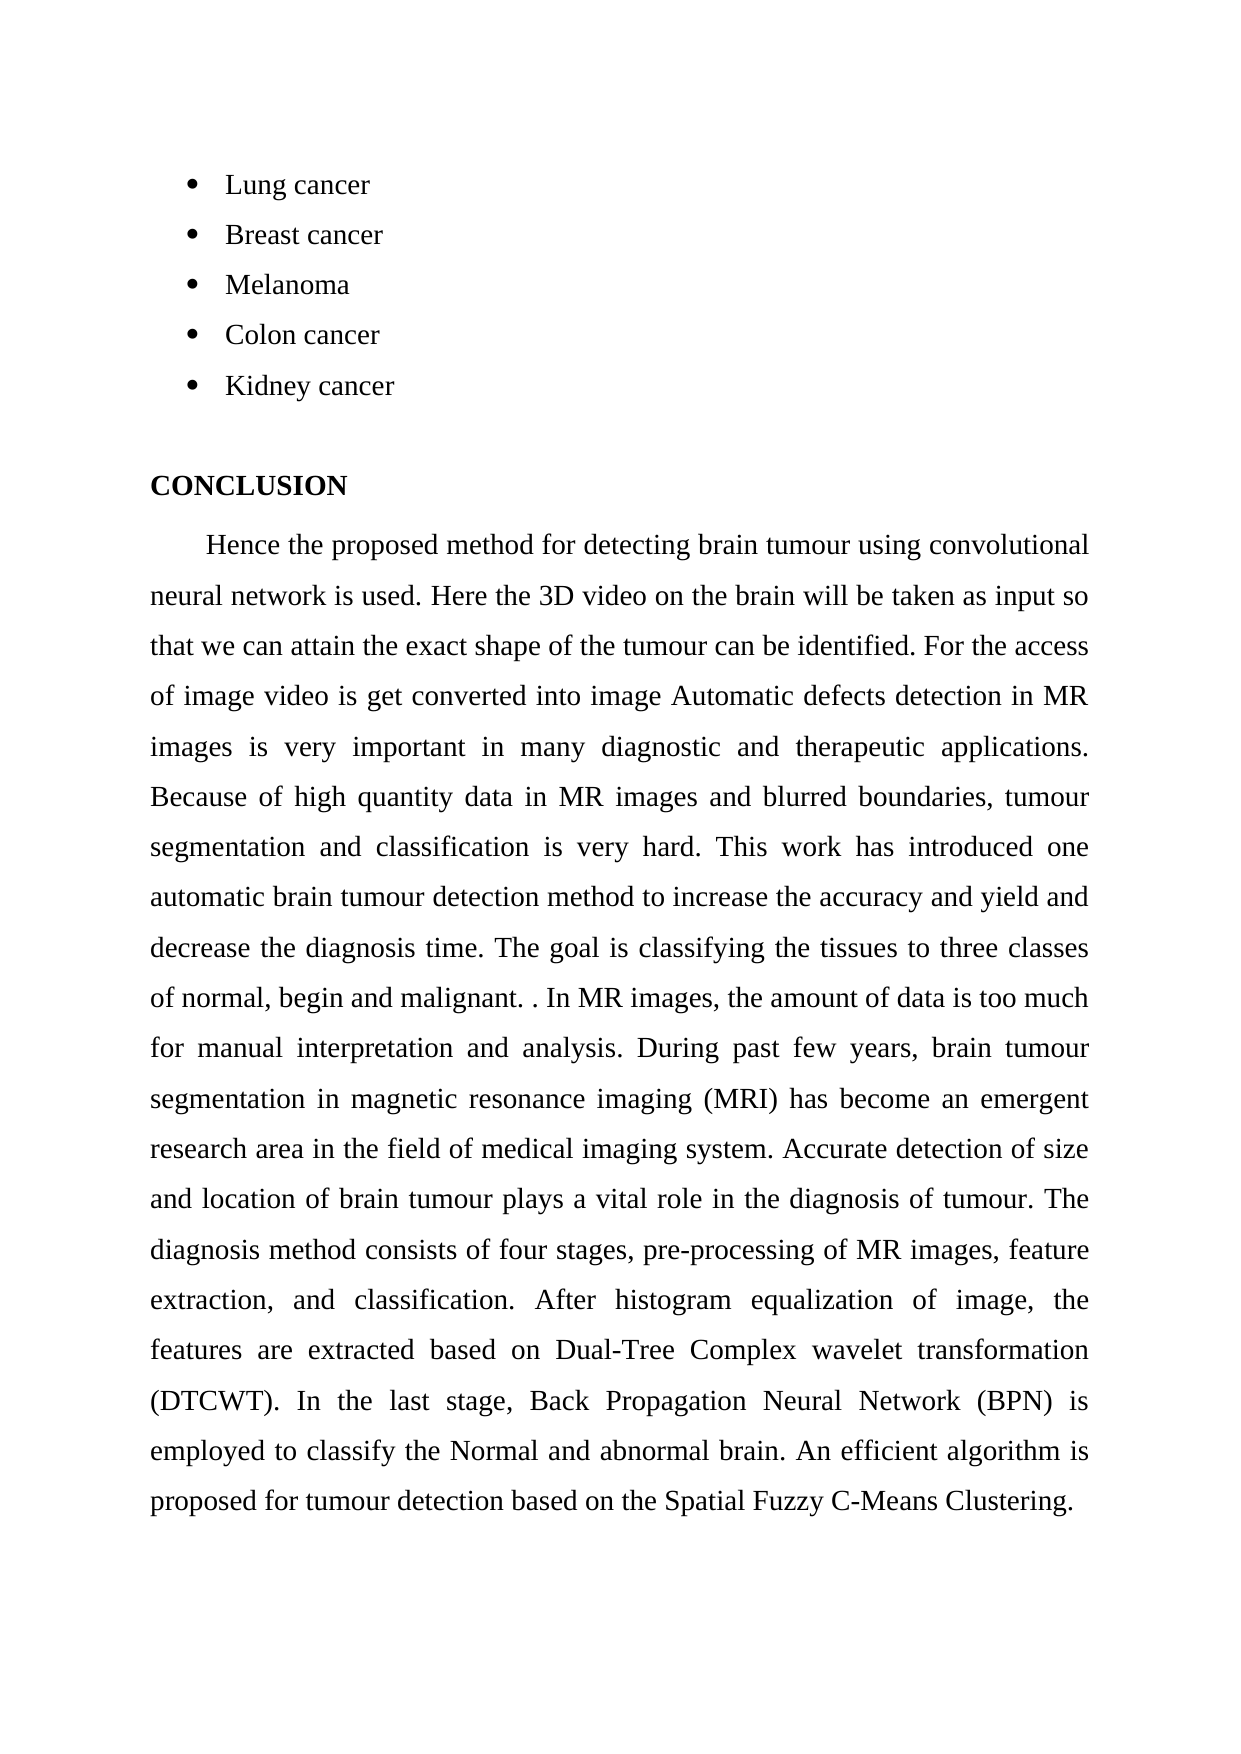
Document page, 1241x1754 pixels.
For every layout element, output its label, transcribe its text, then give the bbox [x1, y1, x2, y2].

list Kidney cancer [187, 368, 1090, 401]
text Hence the proposed method for detecting brain tumour using convolutional neural network is used. Here the 3D video on the brain will be taken as input so that we can attain the exact shape of the tumour can be identified. For the access of image video is get converted into image Automatic defects detection in MR images is very important in many diagnostic and therapeutic applications. Because of high quantity data in MR images and blurred boundaries, tumour segmentation and classification is very hard. This work has introduced one automatic brain tumour detection method to increase the accuracy and yield and decrease the diagnosis time. The goal is classifying the tissues to three classes of normal, begin and malignant. . In MR images, the amount of data is too much for manual interpretation and analysis. During past few years, brain tumour segmentation in magnetic resonance imaging (MRI) has become an emergent research area in the field of medical imaging system. Accurate detection of size and location of brain tumour plays a vital role in the diagnosis of tumour. The diagnosis method consists of four stages, pre-processing of MR images, feature extraction, and classification. After histogram equalization of image, the features are extracted based on Dual-Tree Complex wavelet transformation (DTCWT). In the last stage, Back Propagation Neural Network (BPN) is employed to classify the Normal and abnormal brain. An efficient algorithm is proposed for tumour detection based on the Spatial Fuzzy C-Means Clustering. [150, 527, 1090, 1517]
list Lung cancer [187, 167, 1090, 200]
list Melanoma [187, 267, 1090, 301]
list Breast cancer [187, 217, 1090, 251]
text CONCLUSION [150, 468, 1090, 502]
list Colon cancer [187, 317, 1090, 351]
